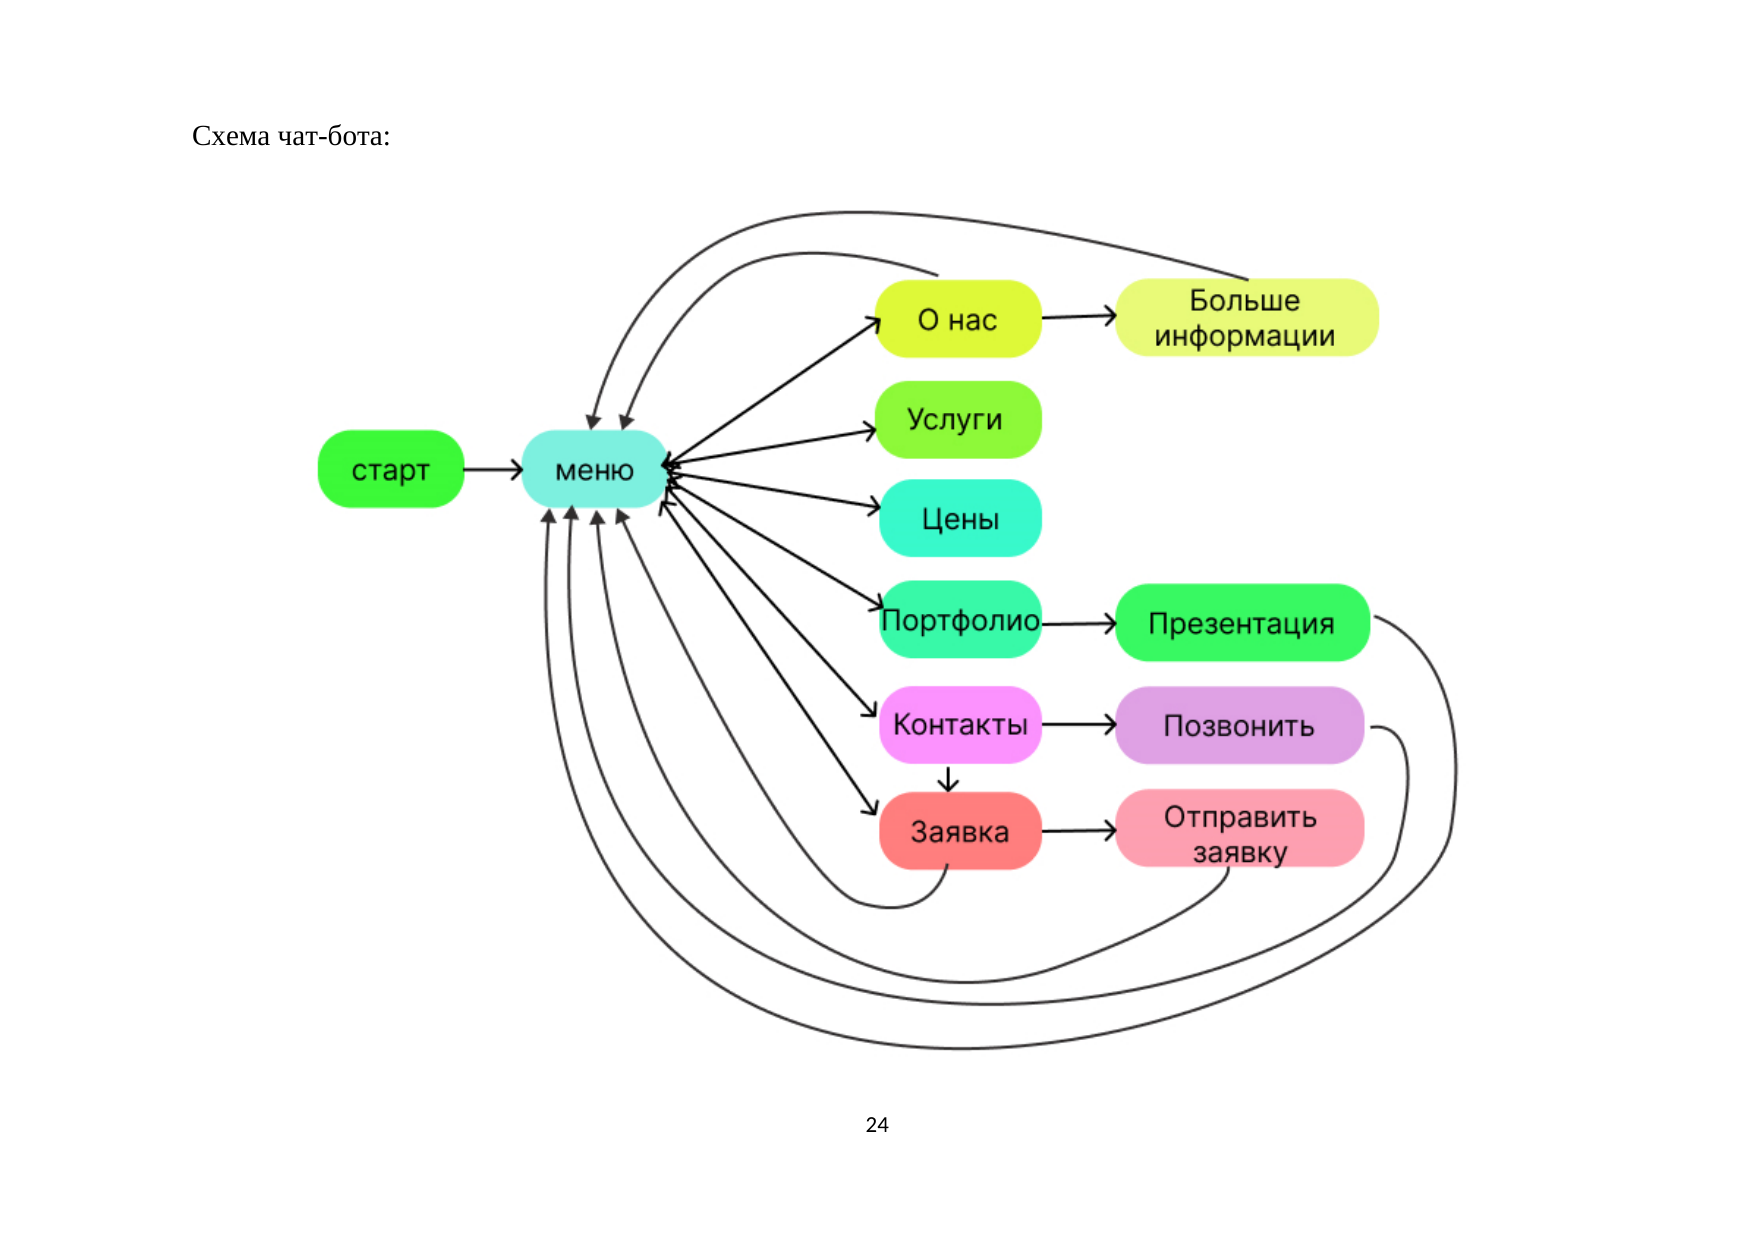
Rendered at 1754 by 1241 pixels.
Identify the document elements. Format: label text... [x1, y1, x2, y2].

picture [302, 189, 1526, 1059]
text Схема чат-бота: [118, 118, 1636, 152]
